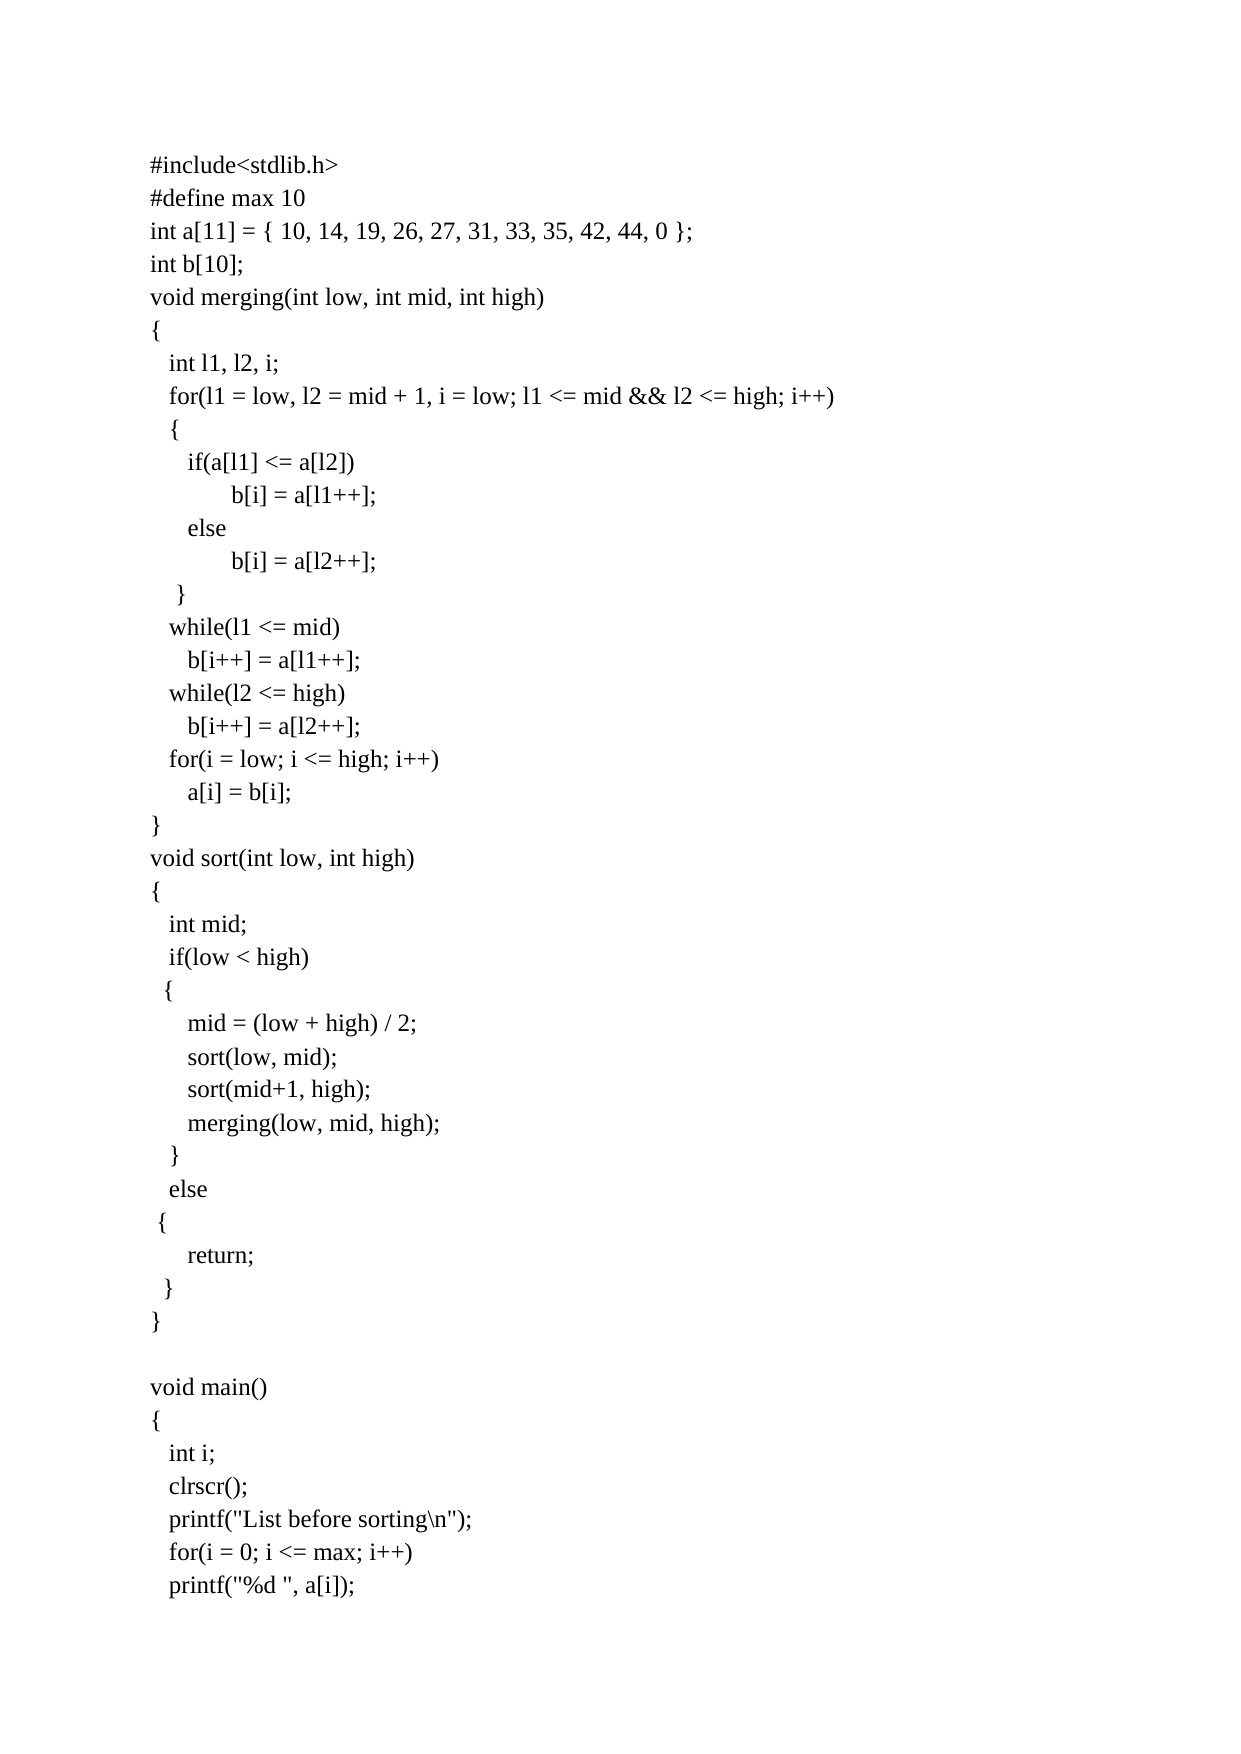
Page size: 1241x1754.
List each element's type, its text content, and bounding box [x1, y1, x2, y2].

text return; [150, 1240, 1090, 1268]
text int b[10]; [150, 249, 1090, 278]
text int mid; [150, 909, 1090, 938]
text for(i = low; i <= high; i++) [150, 744, 1090, 773]
text int i; [150, 1438, 1090, 1467]
text } [150, 579, 1090, 608]
text b[i] = a[l1++]; [150, 480, 1090, 509]
text } [150, 810, 1090, 839]
text { [150, 976, 1090, 1004]
text } [150, 1306, 1090, 1334]
text { [150, 876, 1090, 905]
text merging(low, mid, high); [150, 1108, 1090, 1136]
text { [150, 414, 1090, 443]
text b[i++] = a[l1++]; [150, 645, 1090, 674]
text else [150, 1174, 1090, 1202]
text clrscr(); [150, 1471, 1090, 1499]
text b[i] = a[l2++]; [150, 546, 1090, 575]
text void sort(int low, int high) [150, 843, 1090, 872]
text int a[11] = { 10, 14, 19, 26, 27, 31, 33, 35, 42, 44, 0 }; [150, 216, 1090, 245]
text if(low < high) [150, 942, 1090, 971]
text b[i++] = a[l2++]; [150, 711, 1090, 740]
text printf("%d ", a[i]); [150, 1570, 1090, 1599]
text void merging(int low, int mid, int high) [150, 282, 1090, 311]
text } [150, 1141, 1090, 1169]
text else [150, 513, 1090, 542]
text while(l1 <= mid) [150, 612, 1090, 641]
text } [150, 1273, 1090, 1301]
text void main() [150, 1372, 1090, 1401]
text if(a[l1] <= a[l2]) [150, 447, 1090, 476]
text #include<stdlib.h> [150, 150, 1090, 179]
text for(i = 0; i <= max; i++) [150, 1537, 1090, 1566]
text while(l2 <= high) [150, 678, 1090, 707]
text { [150, 1405, 1090, 1433]
text sort(mid+1, high); [150, 1074, 1090, 1103]
text #define max 10 [150, 183, 1090, 212]
text a[i] = b[i]; [150, 777, 1090, 806]
text printf("List before sorting\n"); [150, 1504, 1090, 1533]
text mid = (low + high) / 2; [150, 1008, 1090, 1037]
text for(l1 = low, l2 = mid + 1, i = low; l1 <= mid && l2 <= high; i++) [150, 381, 1090, 410]
text sort(low, mid); [150, 1042, 1090, 1070]
text { [150, 1207, 1090, 1235]
text { [150, 315, 1090, 344]
text int l1, l2, i; [150, 348, 1090, 377]
